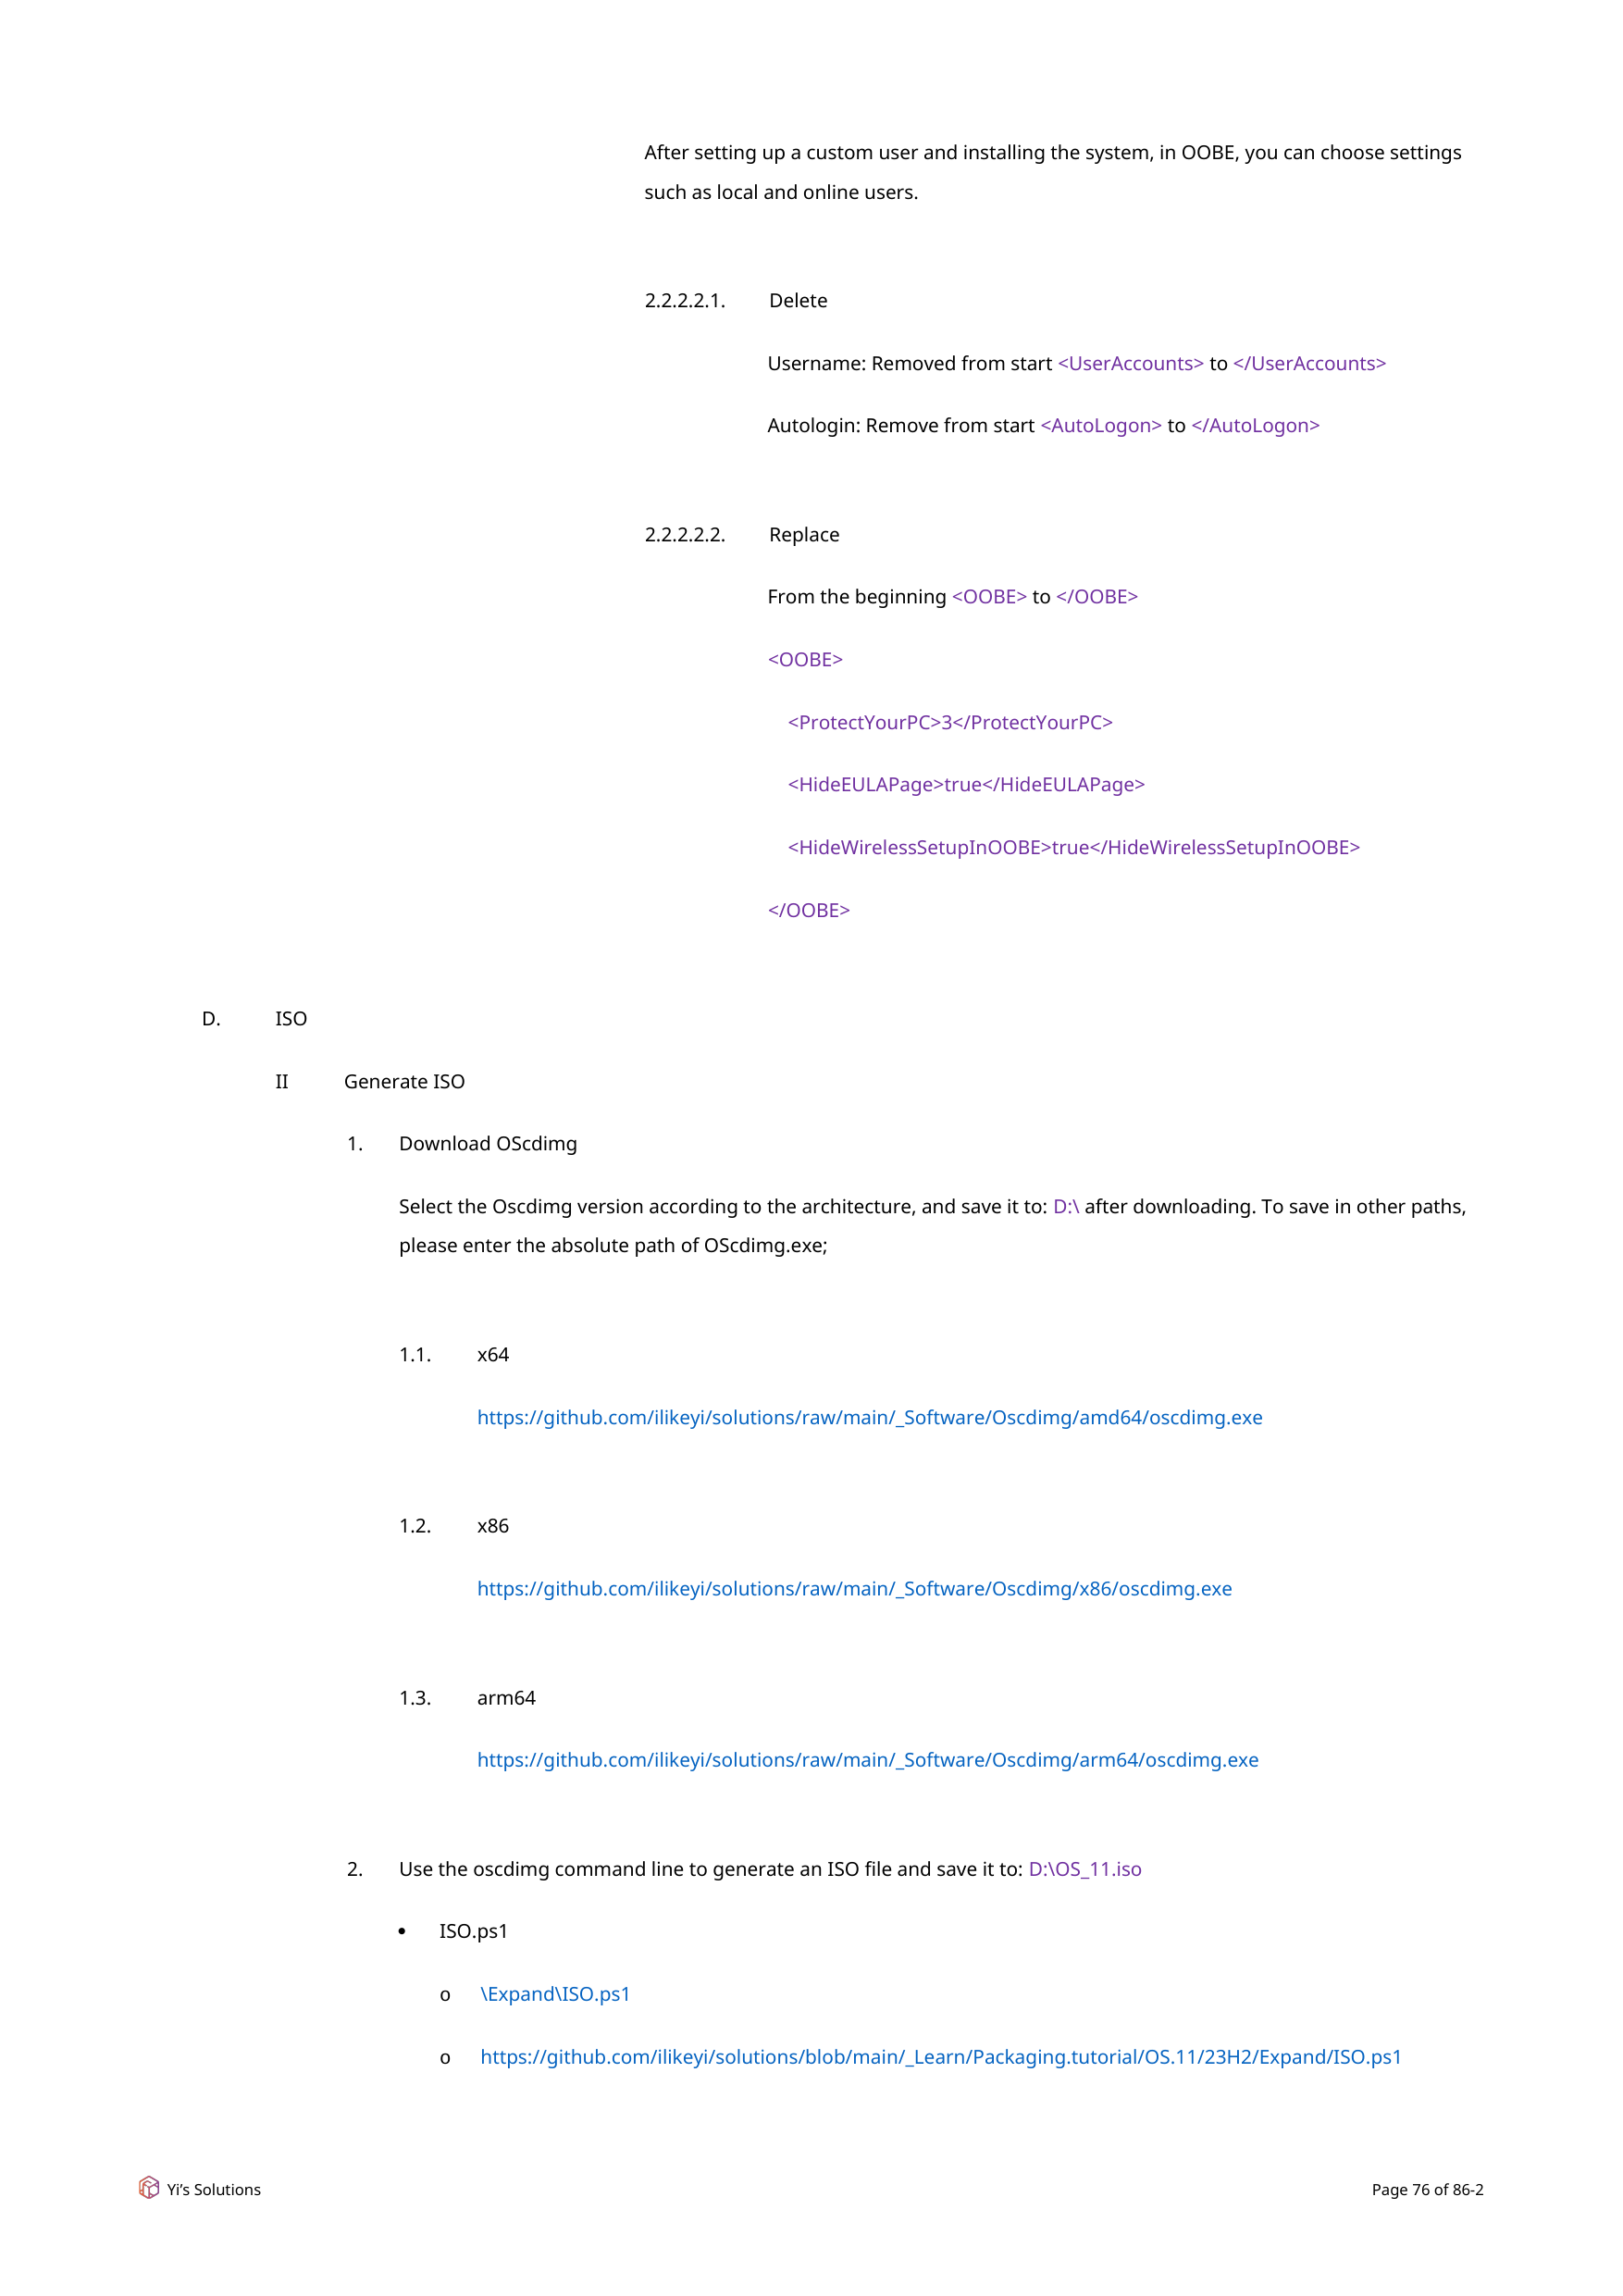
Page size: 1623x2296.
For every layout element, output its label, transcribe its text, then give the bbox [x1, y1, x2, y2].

text Username: Removed from start <UserAccounts> to </UserAccounts> [767, 350, 1484, 376]
list <HideWirelessSetupInOOBE>true</HideWirelessSetupInOOBE> [768, 834, 1484, 860]
list https://github.com/ilikeyi/solutions/blob/main/_Learn/Packaging.tutorial/OS.11/23H2/Expand/ISO.ps1 [440, 2043, 1484, 2069]
picture [139, 2176, 159, 2199]
list x86 [399, 1512, 1484, 1539]
list https://github.com/ilikeyi/solutions/raw/main/_Software/Oscdimg/arm64/oscdimg.exe [477, 1746, 1484, 1773]
list \Expand\ISO.ps1 [440, 1980, 1484, 2007]
list https://github.com/ilikeyi/solutions/raw/main/_Software/Oscdimg/x86/oscdimg.exe [477, 1575, 1484, 1602]
list From the beginning <OOBE> to </OOBE> [767, 584, 1484, 610]
list arm64 [399, 1684, 1484, 1710]
list x64 [399, 1341, 1484, 1368]
list Download OScdimg [347, 1130, 1484, 1157]
list </OOBE> [768, 897, 1484, 923]
subtitle ISO [221, 1005, 1484, 1032]
subtitle Delete [645, 287, 1484, 314]
text Autologin: Remove from start <AutoLogon> to </AutoLogon> [767, 412, 1484, 439]
subtitle Generate ISO [276, 1068, 1484, 1094]
list Use the oscdimg command line to generate an ISO file and save it to: D:\OS_11.iso [347, 1855, 1484, 1881]
text After setting up a custom user and installing the system, in OOBE, you can choose settings such as local and online users. [644, 139, 1484, 205]
list https://github.com/ilikeyi/solutions/raw/main/_Software/Oscdimg/amd64/oscdimg.exe [477, 1404, 1484, 1430]
list <OOBE> [768, 646, 1484, 673]
list Select the Oscdimg version according to the architecture, and save it to: D:\ after downloading. To save in other paths, please enter the absolute path of OScdimg.exe; [399, 1193, 1484, 1259]
list <HideEULAPage>true</HideEULAPage> [768, 771, 1484, 798]
list ISO.ps1 [399, 1917, 1484, 1944]
subtitle Replace [645, 521, 1484, 547]
list <ProtectYourPC>3</ProtectYourPC> [768, 709, 1484, 735]
